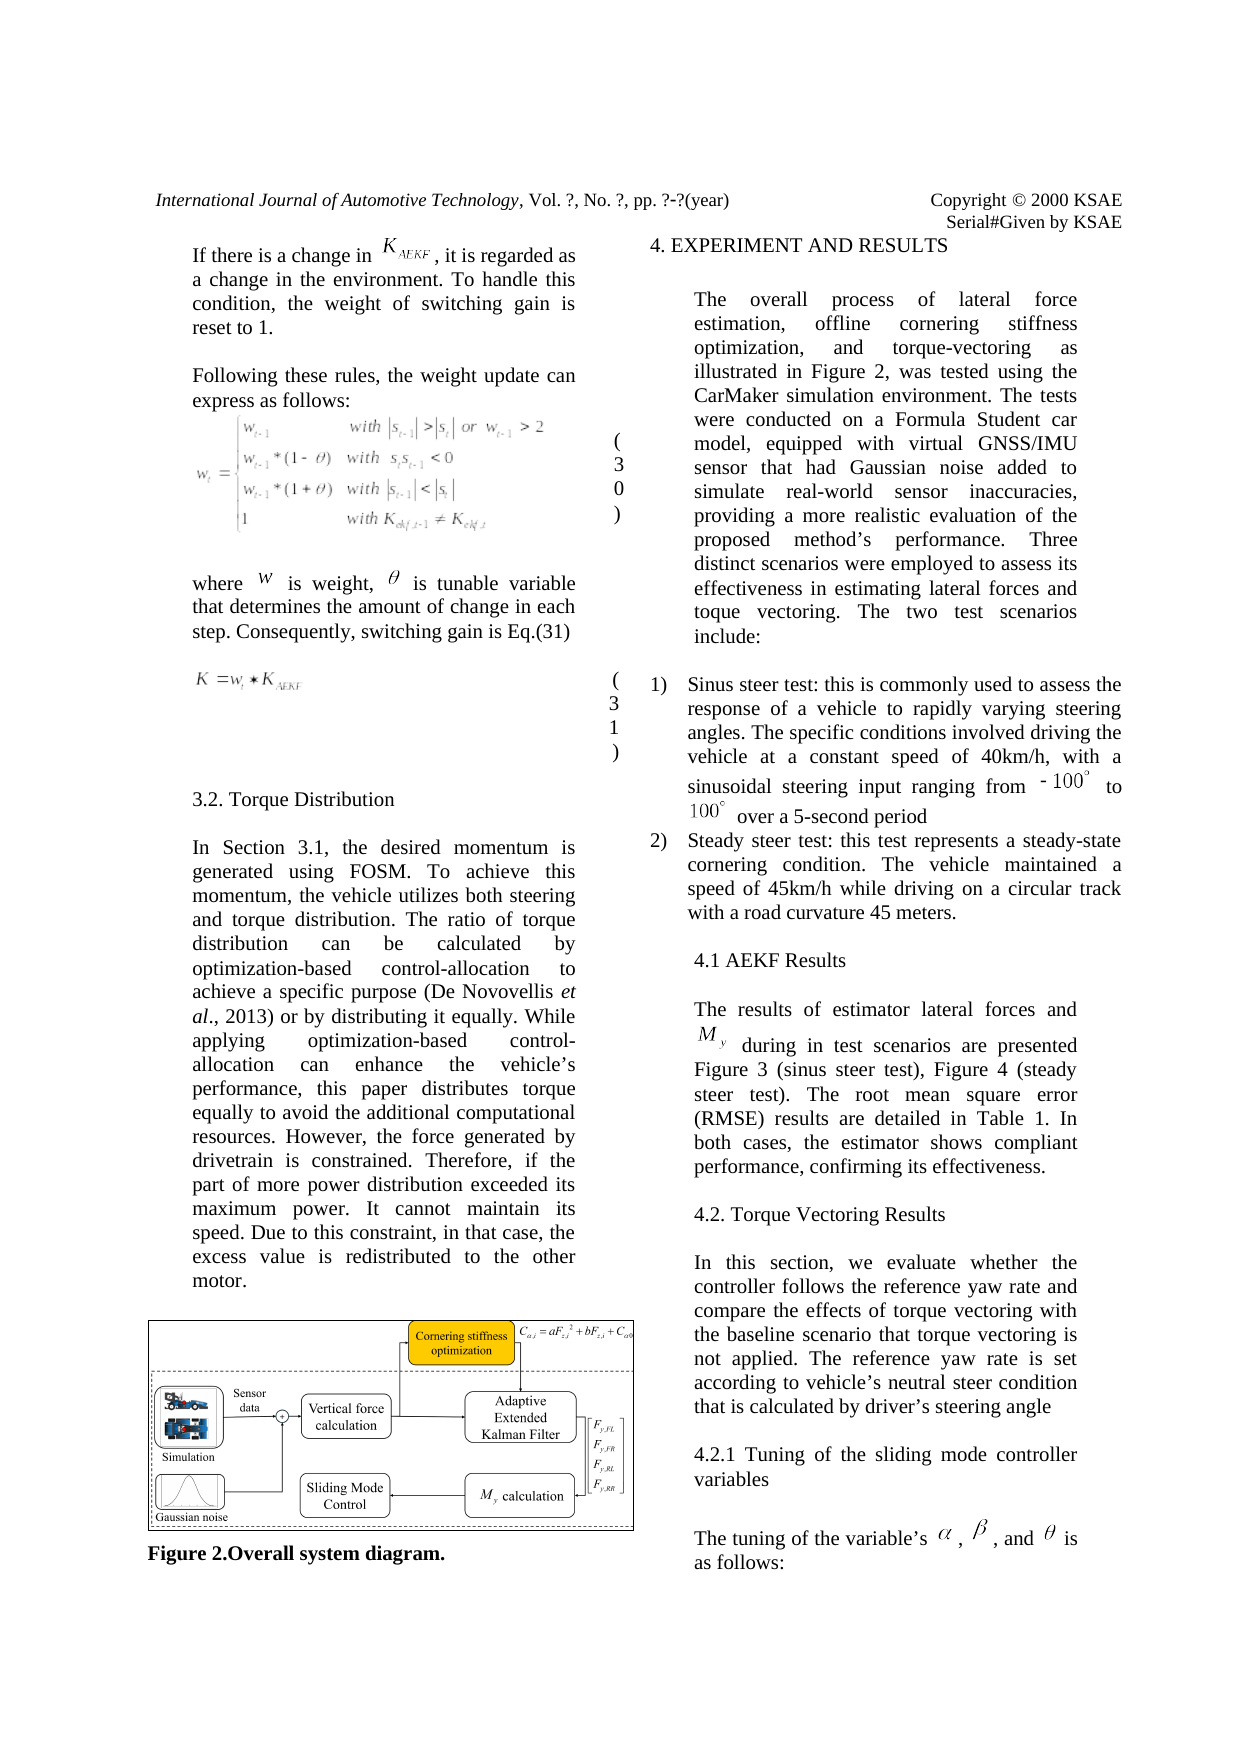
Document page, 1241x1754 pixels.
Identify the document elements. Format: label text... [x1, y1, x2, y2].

subtitle 4.2. Torque Vectoring Results [694, 1202, 1078, 1226]
list Steady steer test: this test represents a steady-state cornering condition. The vehicle maintained a speed of 45km/h while driving on a circular track with a road curvature 45 meters. [650, 828, 1122, 924]
text If there is a change in , it is regarded as a change in the environment. To handle this condition, the weight of switching gain is reset to 1. [192, 232, 576, 339]
list Sinus steer test: this is commonly used to assess the response of a vehicle to rapidly varying steering angles. The specific conditions involved driving the vehicle at a constant speed of 40km/h, with a sinusoidal steering input ranging from to over a 5-second period [650, 672, 1122, 828]
table_header [136, 667, 561, 763]
text 4.1 AEKF Results [694, 948, 1078, 972]
table_header [136, 412, 558, 541]
text Following these rules, the weight update can express as follows: [192, 363, 576, 412]
text The overall process of lateral force estimation, offline cornering stiffness optimization, and torque-vectoring as illustrated in Figure 2, was tested using the CarMaker simulation environment. The tests were conducted on a Formula Student car model, equipped with virtual GNSS/IMU sensor that had Gaussian noise added to simulate real-world sensor inaccuracies, providing a more realistic evaluation of the proposed method’s performance. Three distinct scenarios were employed to assess its effectiveness in estimating lateral forces and toque vectoring. The two test scenarios include: [694, 287, 1078, 648]
picture [149, 1321, 633, 1530]
text 3.2. Torque Distribution [192, 787, 576, 811]
text The tuning of the variable’s , , and is as follows: [694, 1514, 1078, 1574]
table_header (31) [561, 667, 620, 763]
text In Section 3.1, the desired momentum is generated using FOSM. To achieve this momentum, the vehicle utilizes both steering and torque distribution. The ratio of torque distribution can be calculated by optimization-based control-allocation to achieve a specific purpose (De Novovellis et al., 2013) or by distributing it equally. While applying optimization-based control-allocation can enhance the vehicle’s performance, this paper distributes torque equally to avoid the additional computational resources. However, the force generated by drivetrain is constrained. Therefore, if the part of more power distribution exceeded its maximum power. It cannot maintain its speed. Due to this constraint, in that case, the excess value is redistributed to the other motor. [192, 835, 576, 1292]
text where is weight, is tunable variable that determines the amount of change in each step. Consequently, switching gain is Eq.(31) [192, 565, 576, 643]
title 4. Experiment and Results [650, 232, 1122, 257]
table_header (30) [558, 412, 629, 541]
text 4.2.1 Tuning of the sliding mode controller variables [694, 1442, 1078, 1491]
text The results of estimator lateral forces and during in test scenarios are presented Figure 3 (sinus steer test), Figure 4 (steady steer test). The root mean square error (RMSE) results are detailed in Table 1. In both cases, the estimator shows compliant performance, confirming its effectiveness. [694, 997, 1078, 1178]
text In this section, we evaluate whether the controller follows the reference yaw rate and compare the effects of torque vectoring with the baseline scenario that torque vectoring is not applied. The reference yaw rate is set according to vehicle’s neutral steer condition that is calculated by driver’s steering angle [694, 1250, 1078, 1418]
